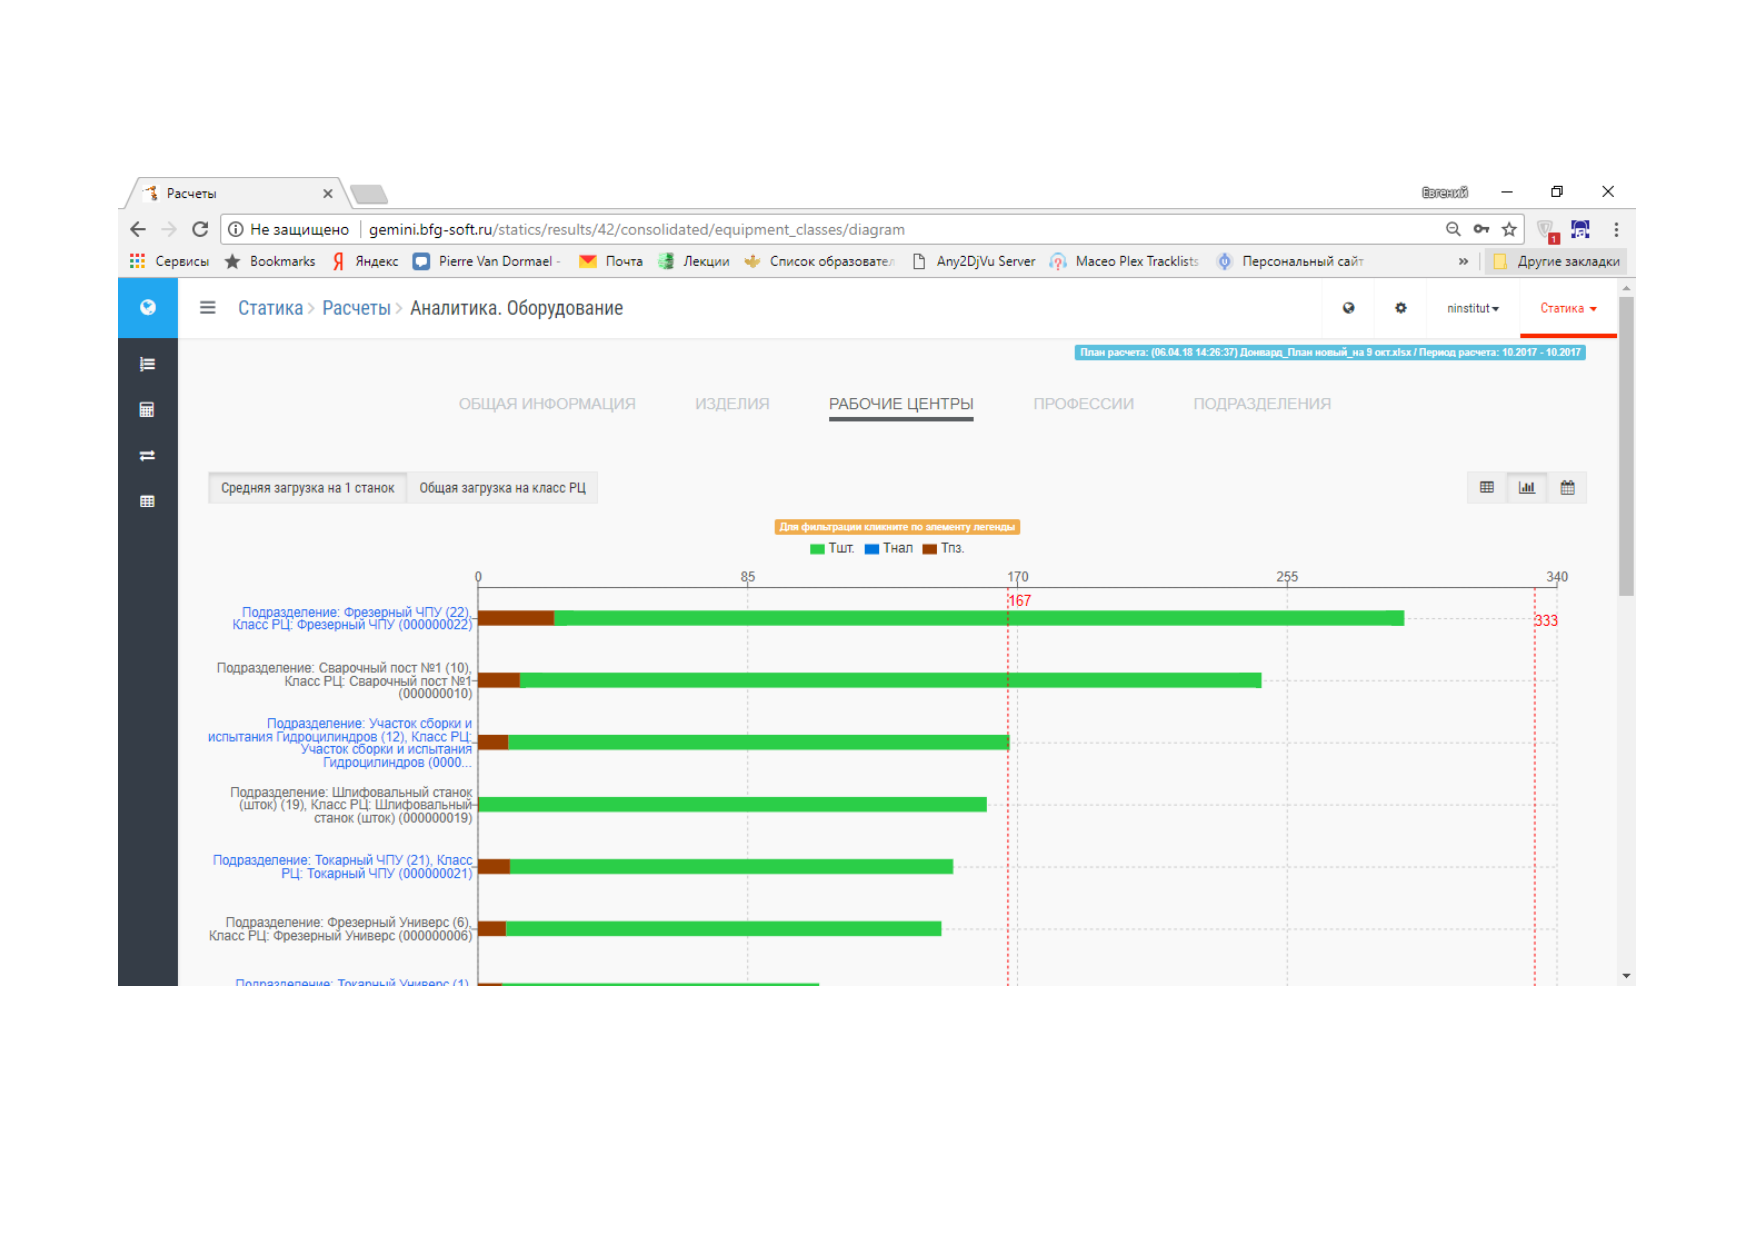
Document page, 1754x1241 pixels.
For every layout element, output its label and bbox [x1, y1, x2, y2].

picture [118, 177, 1636, 986]
